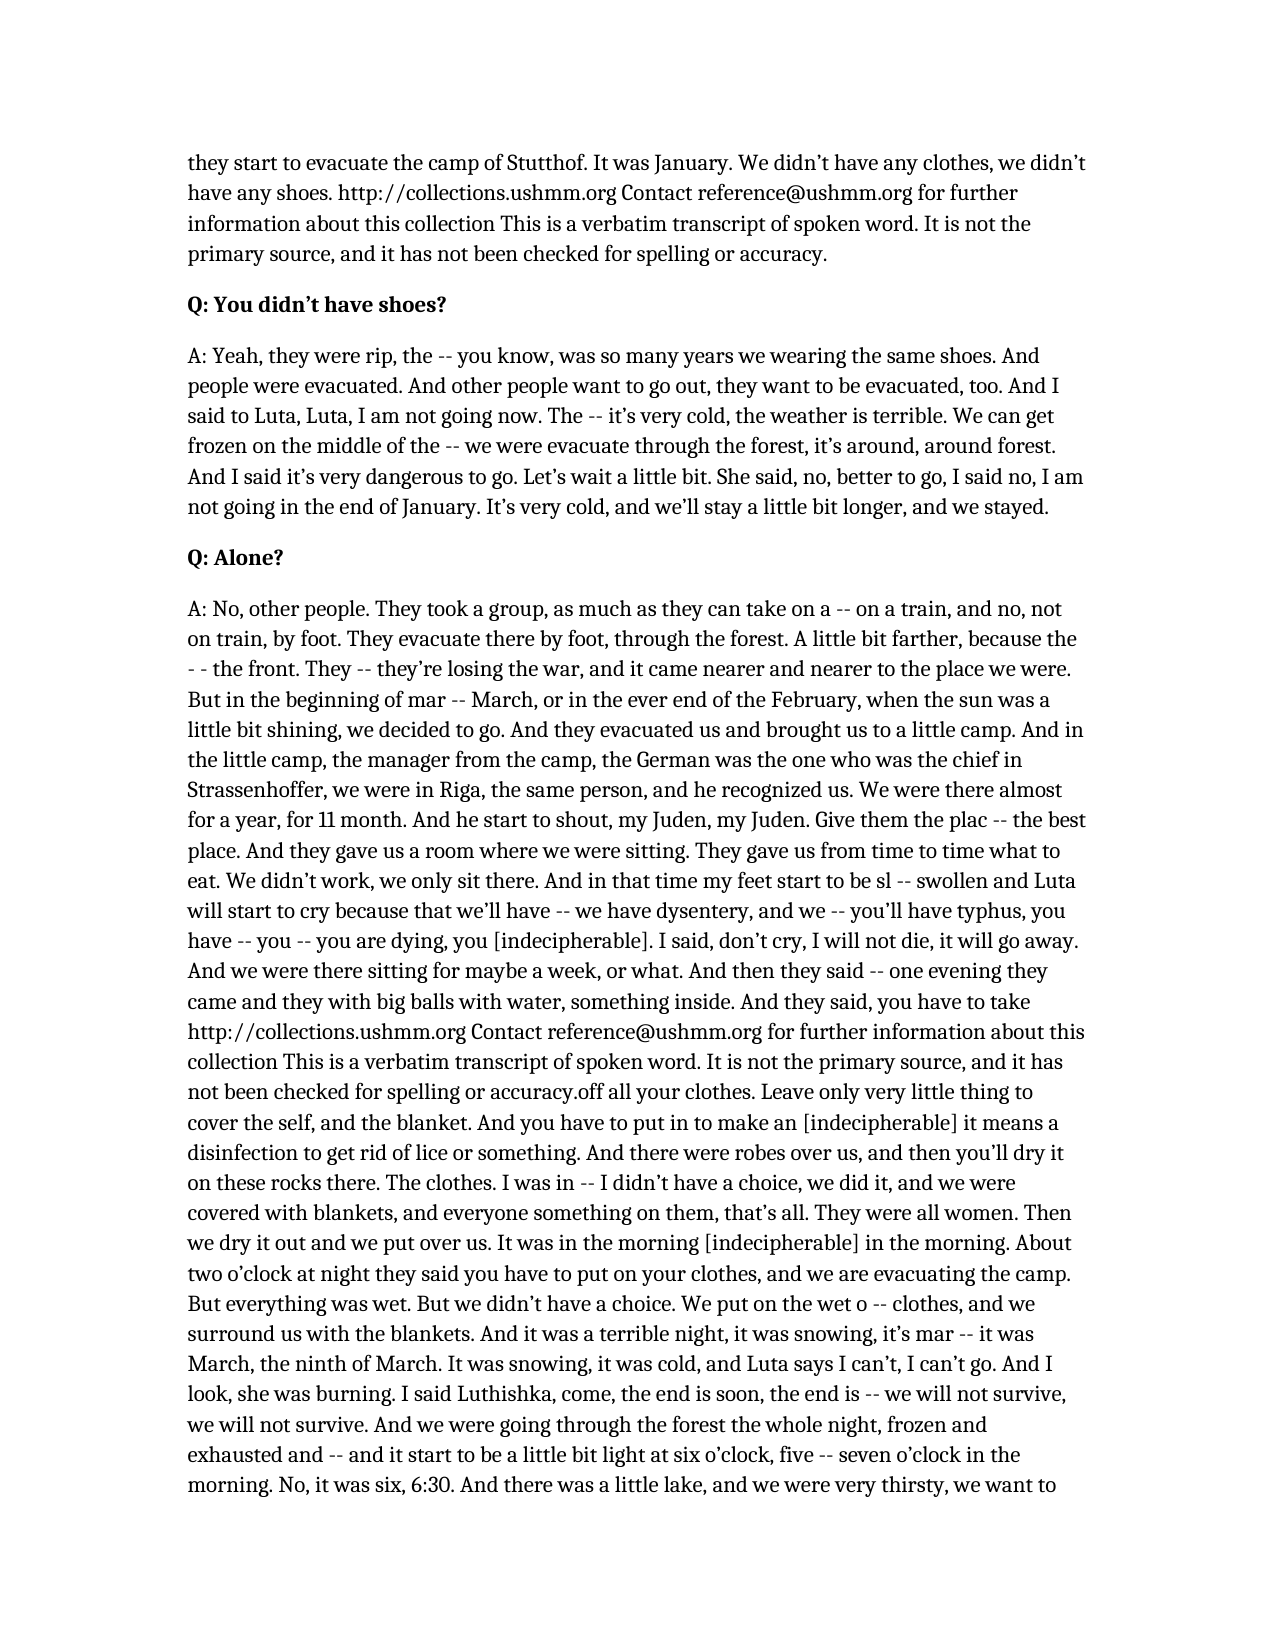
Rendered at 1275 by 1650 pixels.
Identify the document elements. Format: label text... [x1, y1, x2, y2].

text A: Yeah, they were rip, the -- you know, was so many years we wearing the same shoes. And people were evacuated. And other people want to go out, they want to be evacuated, too. And I said to Luta, Luta, I am not going now. The -- it’s very cold, the weather is terrible. We can get frozen on the middle of the -- we were evacuate through the forest, it’s around, around forest. And I said it’s very dangerous to go. Let’s wait a little bit. She said, no, better to go, I said no, I am not going in the end of January. It’s very cold, and we’ll stay a little bit longer, and we stayed. [187, 343, 1087, 520]
text Q: Alone? [187, 545, 1087, 571]
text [187, 150, 1087, 267]
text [187, 596, 1087, 1498]
text Q: You didn’t have shoes? [187, 292, 1087, 318]
